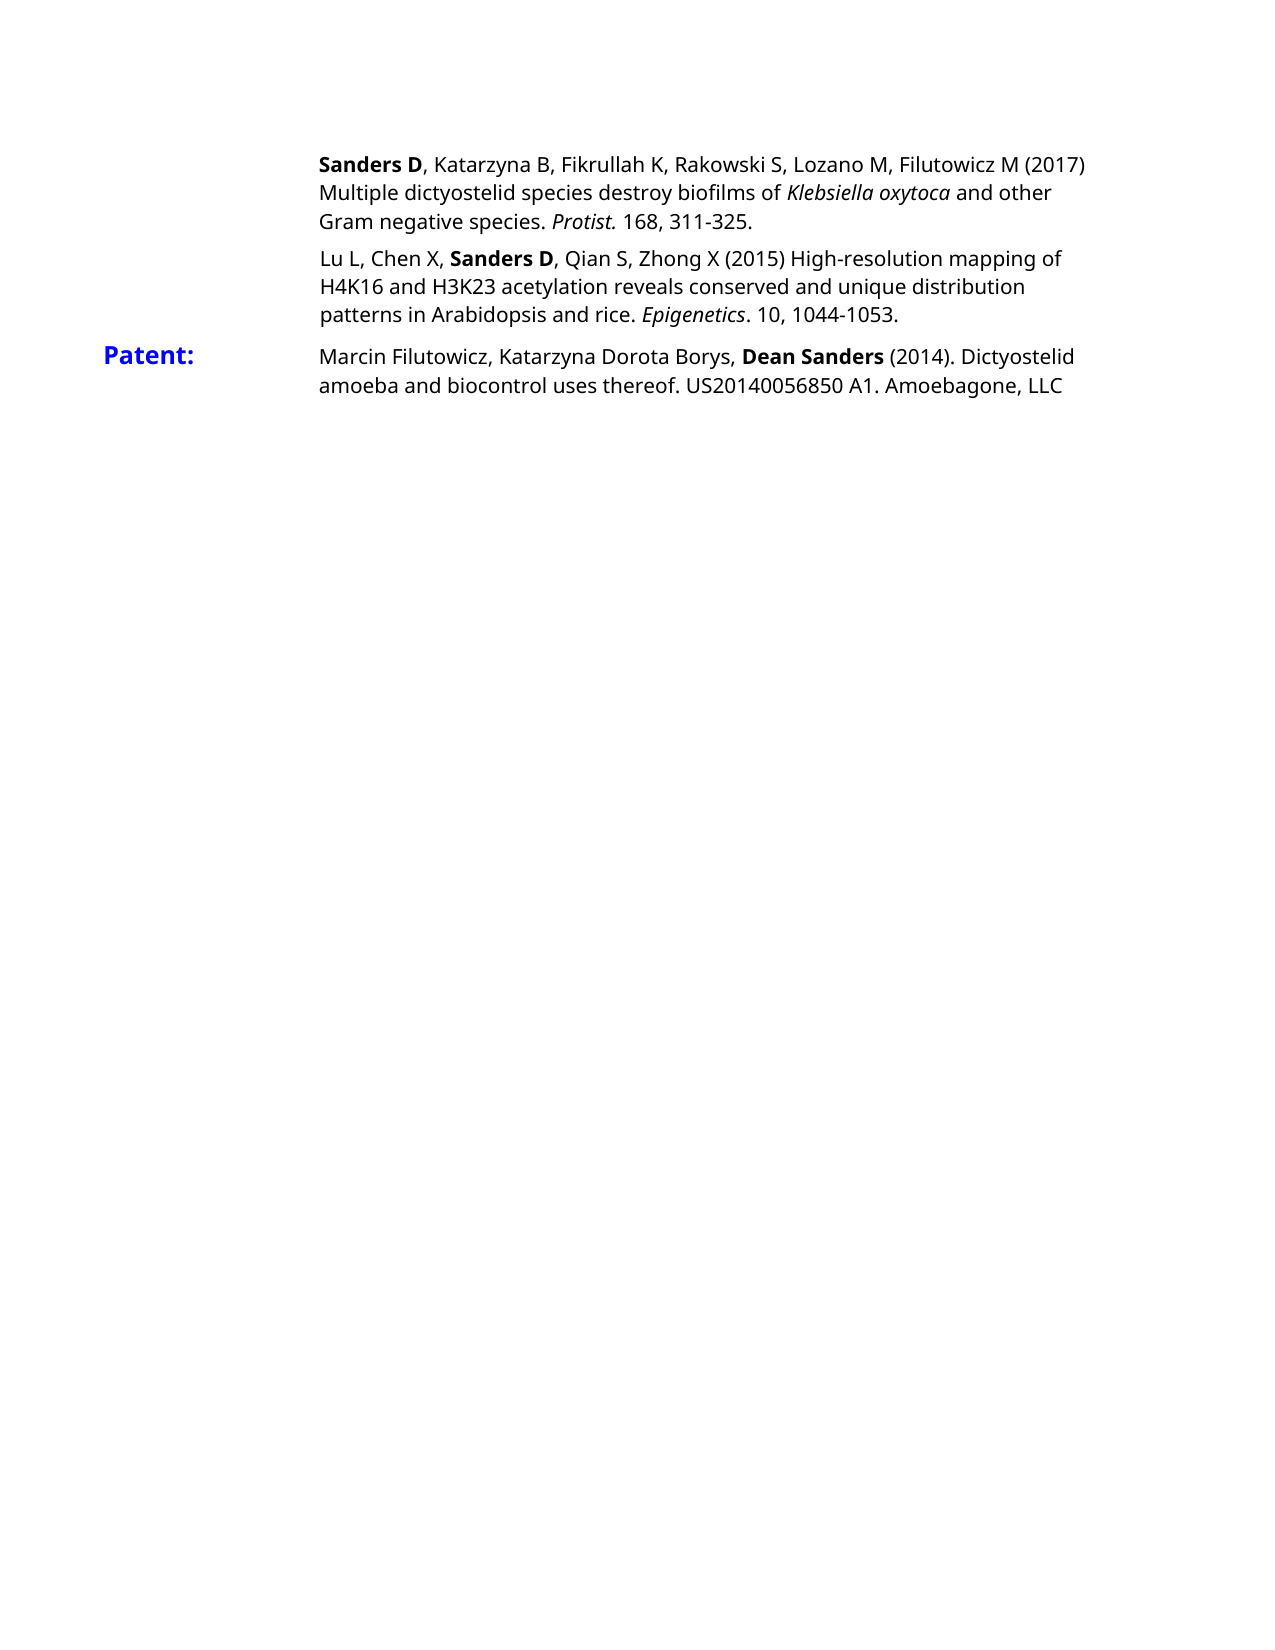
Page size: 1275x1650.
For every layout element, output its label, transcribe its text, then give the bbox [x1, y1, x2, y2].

text Patent: Marcin Filutowicz, Katarzyna Dorota Borys, Dean Sanders (2014). Dictyostelid amoeba and biocontrol uses thereof. US20140056850 A1. Amoebagone, LLC [103, 337, 1087, 400]
text Lu L, Chen X, Sanders D, Qian S, Zhong X (2015) High-resolution mapping of H4K16 and H3K23 acetylation reveals conserved and unique distribution patterns in Arabidopsis and rice. Epigenetics. 10, 1044-1053. [319, 244, 1087, 329]
text Sanders D, Katarzyna B, Fikrullah K, Rakowski S, Lozano M, Filutowicz M (2017) Multiple dictyostelid species destroy biofilms of Klebsiella oxytoca and other Gram negative species. Protist. 168, 311-325. [319, 150, 1087, 235]
